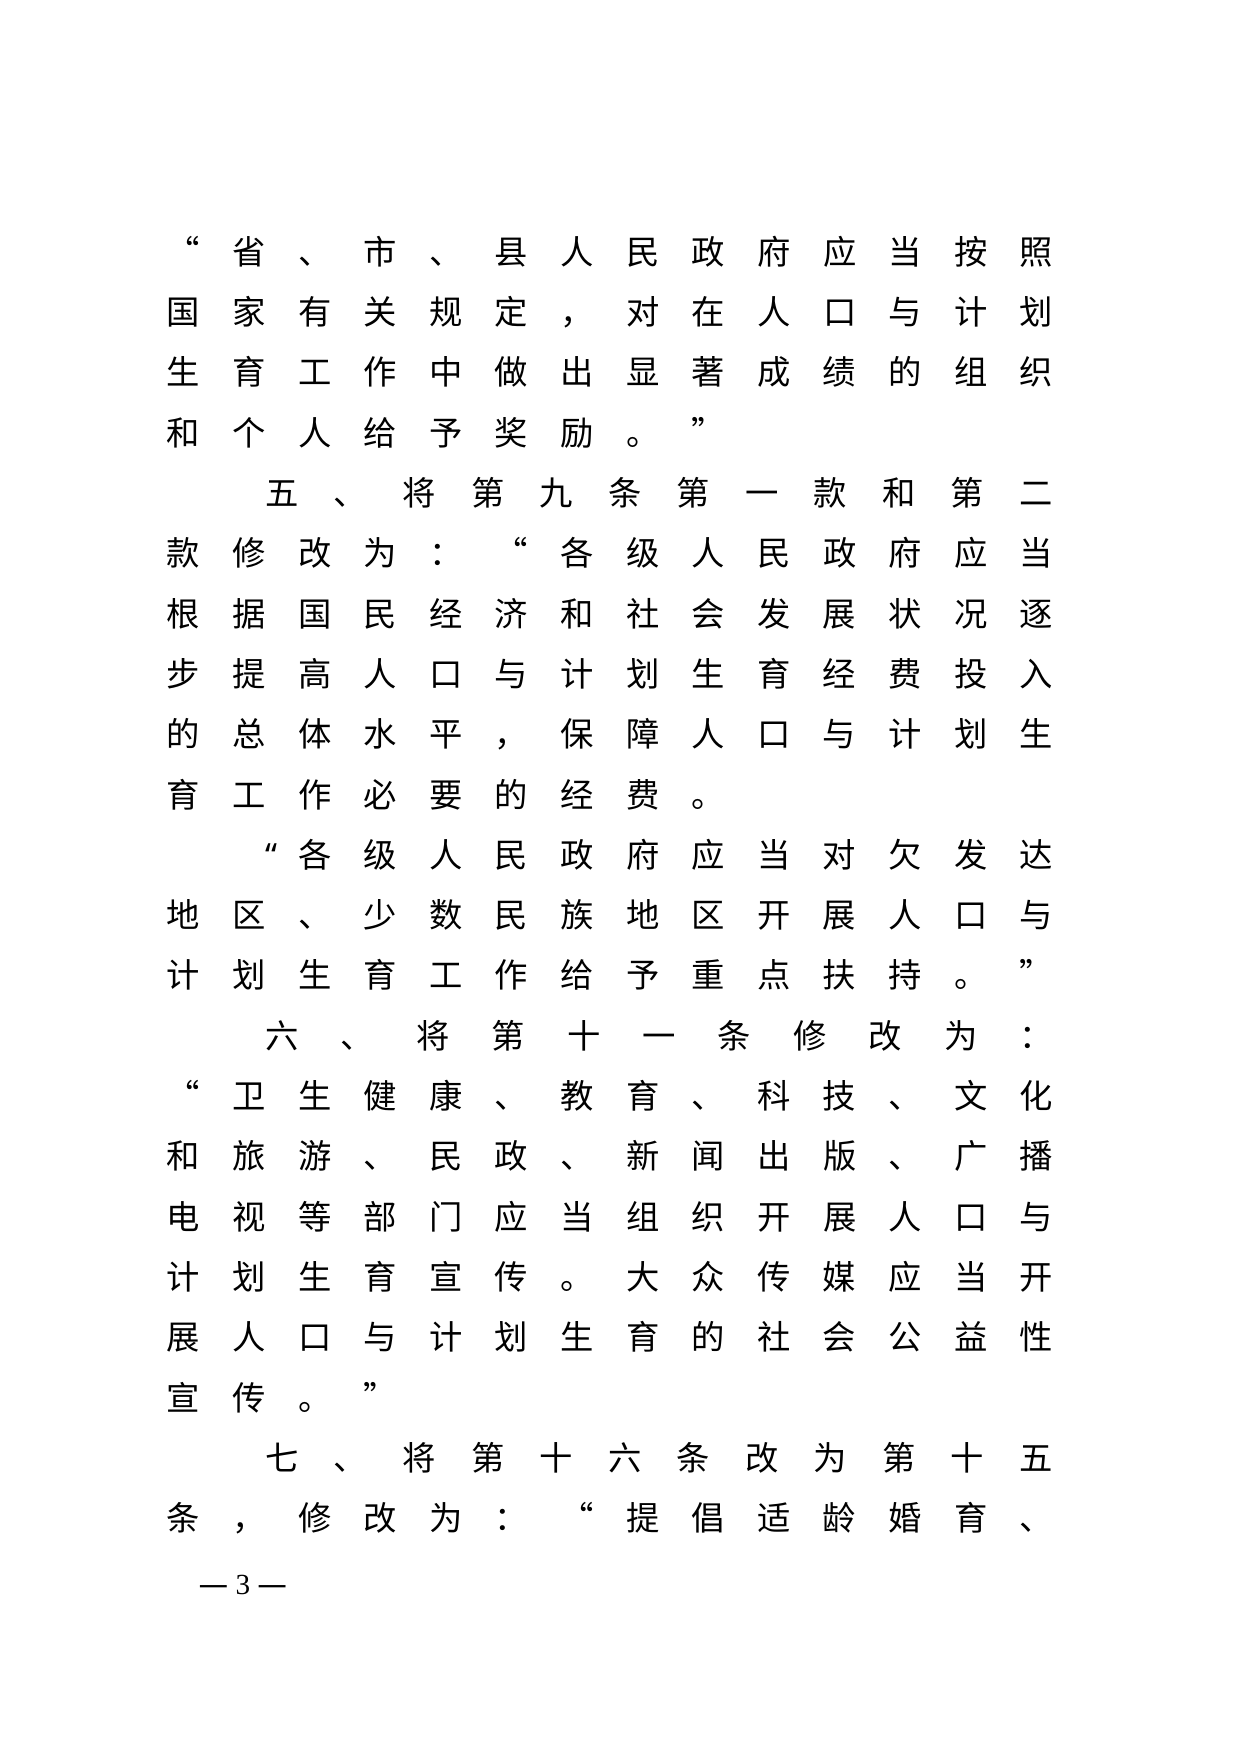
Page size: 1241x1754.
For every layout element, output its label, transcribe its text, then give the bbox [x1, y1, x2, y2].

text 五、将第九条第一款和第二款修改为：“各级人民政府应当根据国民经济和社会发展状况逐步提高人口与计划生育经费投入的总体水平，保障人口与计划生育工作必要的经费。 [167, 461, 1085, 823]
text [167, 219, 1085, 461]
text 六、将第十一条修改为：“卫生健康、教育、科技、文化和旅游、民政、新闻出版、广播电视等部门应当组织开展人口与计划生育宣传。大众传媒应当开展人口与计划生育的社会公益性宣传。” [167, 1003, 1085, 1426]
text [167, 1426, 1085, 1546]
text “各级人民政府应当对欠发达地区、少数民族地区开展人口与计划生育工作给予重点扶持。” [167, 823, 1085, 1003]
